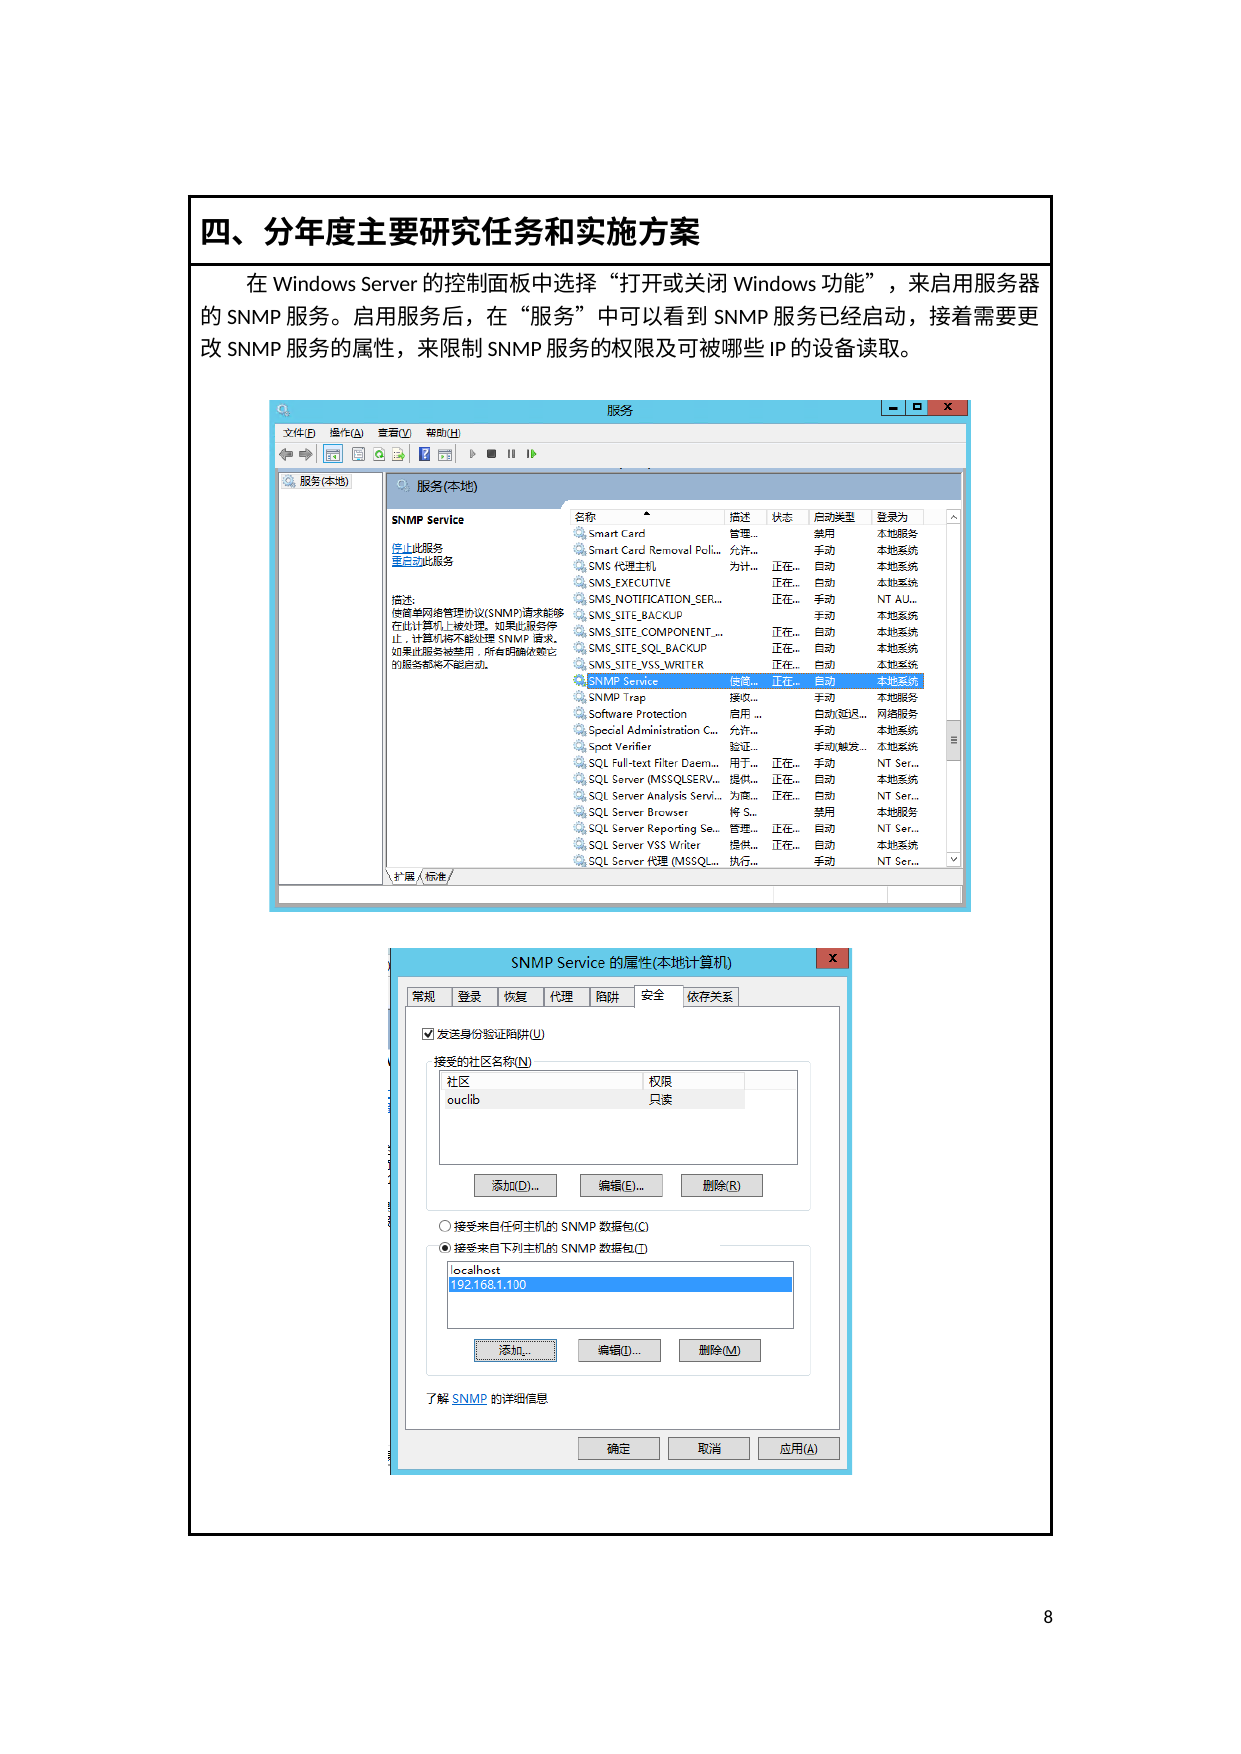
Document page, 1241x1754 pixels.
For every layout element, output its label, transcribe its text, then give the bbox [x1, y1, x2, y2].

table_cell 在Windows Server的控制面板中选择“打开或关闭 Windows 功能”，来启用服务器的SNMP 服务。启用服务后，在“服务”中可以看到 SNMP 服务已经启动，接着需要更改 SNMP 服务的属性，来限制SNMP服务的权限及可被哪些IP的设备读取。 [191, 266, 1050, 1533]
table_header 四、分年度主要研究任务和实施方案 [191, 198, 1050, 263]
picture [269, 400, 971, 912]
picture [388, 948, 853, 1475]
